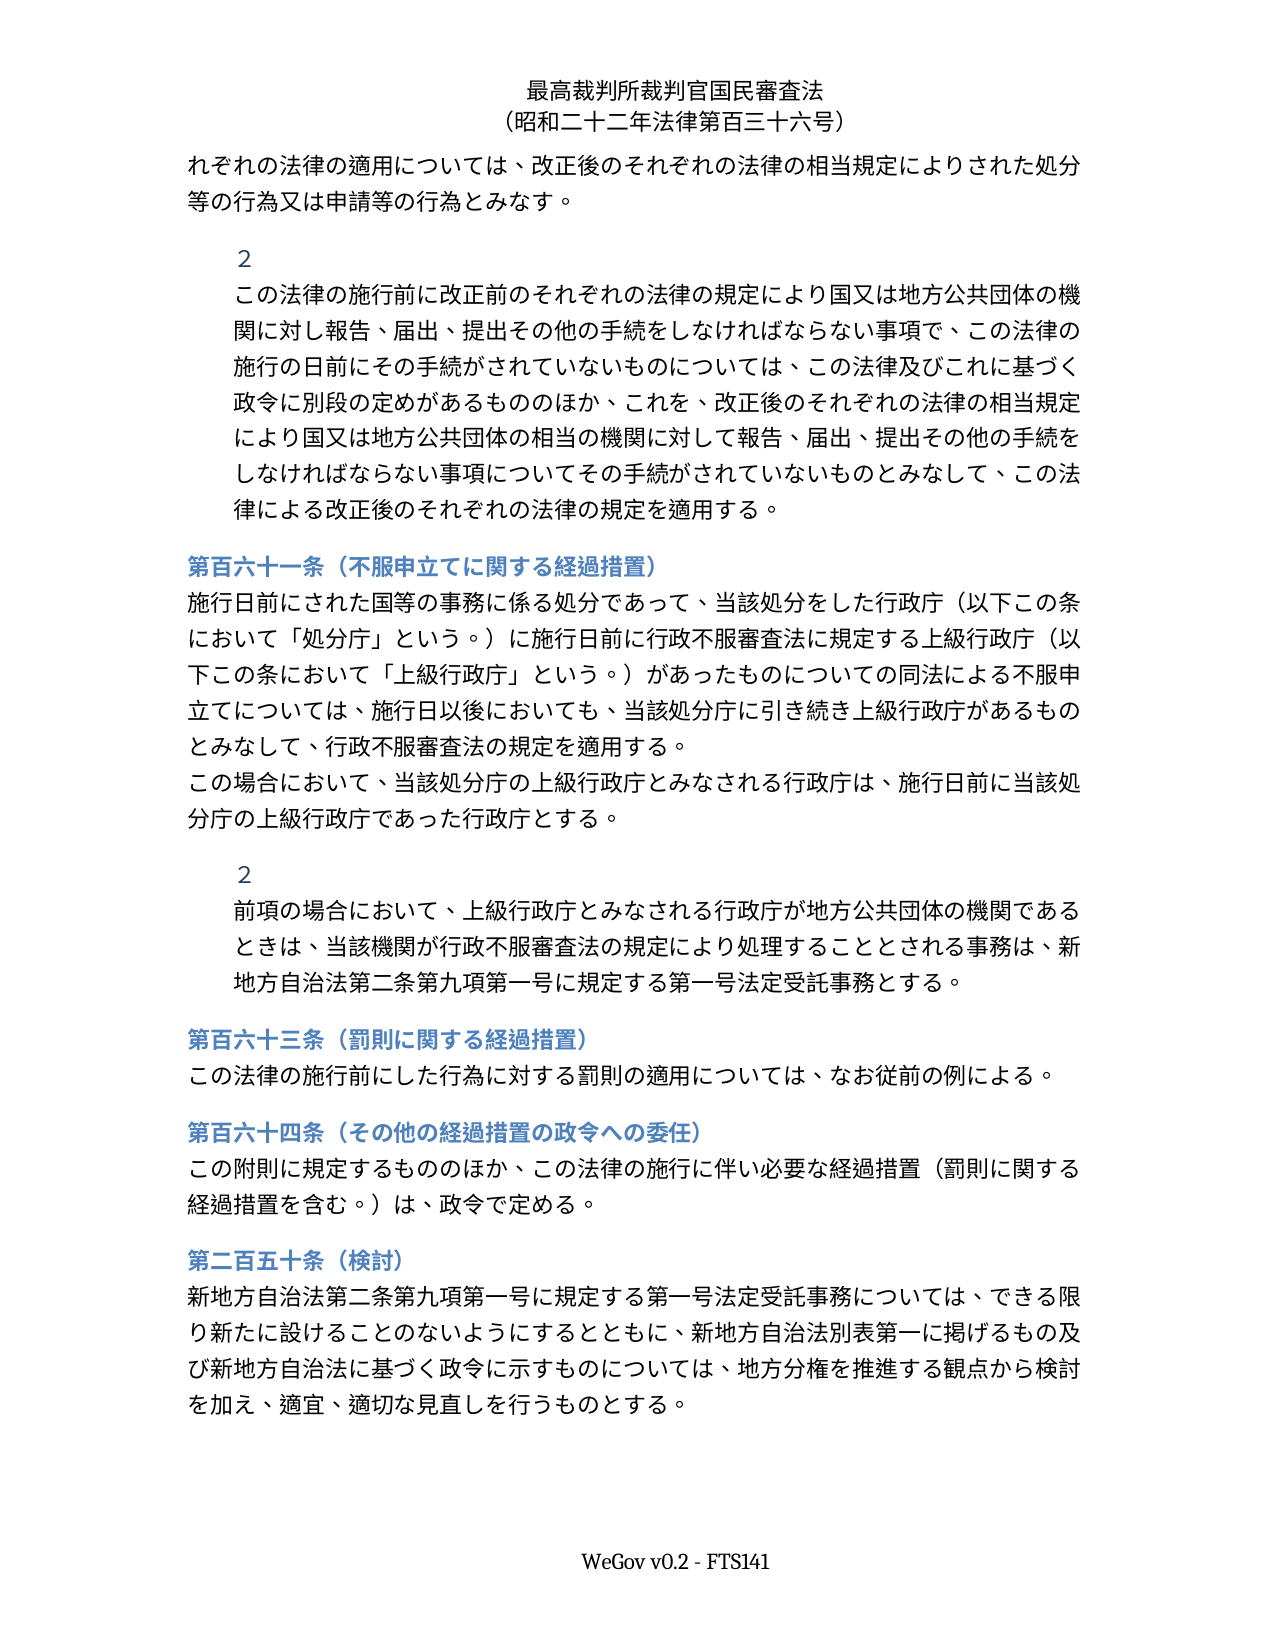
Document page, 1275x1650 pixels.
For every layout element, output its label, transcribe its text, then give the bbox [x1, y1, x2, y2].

text 新地方自治法第二条第九項第一号に規定する第一号法定受託事務については、できる限り新たに設けることのないようにするとともに、新地方自治法別表第一に掲げるもの及び新地方自治法に基づく政令に示すものについては、地方分権を推進する観点から検討を加え、適宜、適切な見直しを行うものとする。 [187, 1281, 1087, 1420]
text この附則に規定するもののほか、この法律の施行に伴い必要な経過措置（罰則に関する経過措置を含む。）は、政令で定める。 [187, 1153, 1087, 1220]
subtitle 第百六十三条（罰則に関する経過措置） [187, 1024, 1087, 1055]
text 前項の場合において、上級行政庁とみなされる行政庁が地方公共団体の機関であるときは、当該機関が行政不服審査法の規定により処理することとされる事務は、新地方自治法第二条第九項第一号に規定する第一号法定受託事務とする。 [233, 895, 1087, 998]
subtitle 第百六十一条（不服申立てに関する経過措置） [187, 551, 1087, 582]
subtitle ２ [233, 243, 1087, 274]
subtitle ２ [233, 859, 1087, 891]
text この法律の施行前にした行為に対する罰則の適用については、なお従前の例による。 [187, 1060, 1087, 1091]
subtitle 第百六十四条（その他の経過措置の政令への委任） [187, 1117, 1087, 1148]
subtitle 第二百五十条（検討） [187, 1245, 1087, 1277]
text 施行日前にされた国等の事務に係る処分であって、当該処分をした行政庁（以下この条において「処分庁」という。）に施行日前に行政不服審査法に規定する上級行政庁（以下この条において「上級行政庁」という。）があったものについての同法による不服申立てについては、施行日以後においても、当該処分庁に引き続き上級行政庁があるものとみなして、行政不服審査法の規定を適用する。 この場合において、当該処分庁の上級行政庁とみなされる行政庁は、施行日前に当該処分庁の上級行政庁であった行政庁とする。 [187, 587, 1087, 834]
text この法律の施行前に改正前のそれぞれの法律の規定により国又は地方公共団体の機関に対し報告、届出、提出その他の手続をしなければならない事項で、この法律の施行の日前にその手続がされていないものについては、この法律及びこれに基づく政令に別段の定めがあるもののほか、これを、改正後のそれぞれの法律の相当規定により国又は地方公共団体の相当の機関に対して報告、届出、提出その他の手続をしなければならない事項についてその手続がされていないものとみなして、この法律による改正後のそれぞれの法律の規定を適用する。 [233, 279, 1087, 526]
